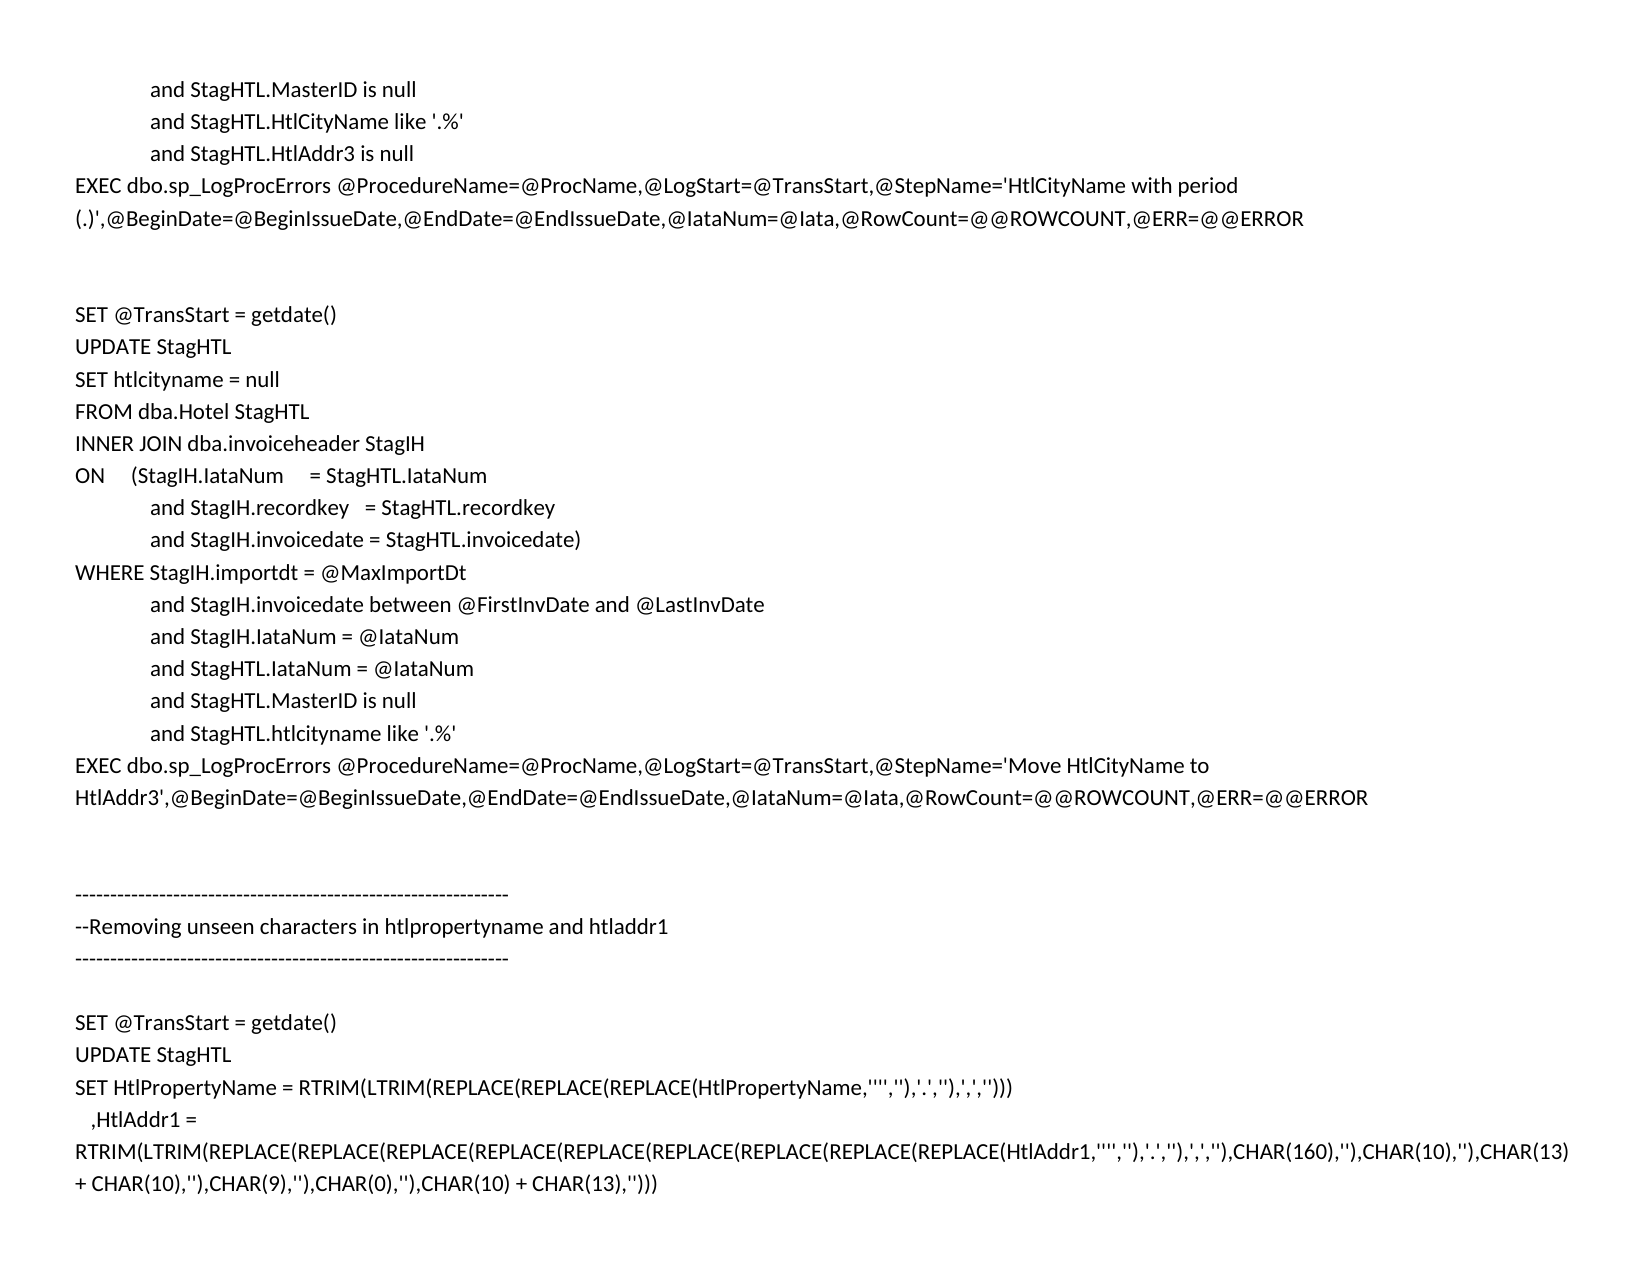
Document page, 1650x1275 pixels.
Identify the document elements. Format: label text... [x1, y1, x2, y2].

text --Removing unseen characters in htlpropertyname and htladdr1 [75, 912, 1575, 940]
text -------------------------------------------------------------- [75, 944, 1575, 972]
text and StagIH.invoicedate between @FirstInvDate and @LastInvDate [75, 590, 1575, 618]
text SET @TransStart = getdate() [75, 300, 1575, 328]
text and StagHTL.htlcityname like '.%' [75, 719, 1575, 747]
text and StagIH.invoicedate = StagHTL.invoicedate) [75, 526, 1575, 554]
text UPDATE StagHTL [75, 1041, 1575, 1069]
text and StagHTL.IataNum = @IataNum [75, 654, 1575, 682]
text INNER JOIN dba.invoiceheader StagIH [75, 429, 1575, 457]
text and StagHTL.MasterID is null [75, 687, 1575, 714]
text -------------------------------------------------------------- [75, 880, 1575, 908]
text ON (StagIH.IataNum = StagHTL.IataNum [75, 461, 1575, 489]
text SET htlcityname = null [75, 365, 1575, 393]
text EXEC dbo.sp_LogProcErrors @ProcedureName=@ProcName,@LogStart=@TransStart,@StepName='HtlCityName with period (.)',@BeginDate=@BeginIssueDate,@EndDate=@EndIssueDate,@IataNum=@Iata,@RowCount=@@ROWCOUNT,@ERR=@@ERROR [75, 172, 1575, 232]
text ,HtlAddr1 = RTRIM(LTRIM(REPLACE(REPLACE(REPLACE(REPLACE(REPLACE(REPLACE(REPLACE(REPLACE(REPLACE(HtlAddr1,'''',''),'.',''),',',''),CHAR(160),''),CHAR(10),''),CHAR(13) + CHAR(10),''),CHAR(9),''),CHAR(0),''),CHAR(10) + CHAR(13),''))) [75, 1105, 1575, 1197]
text and StagIH.IataNum = @IataNum [75, 622, 1575, 650]
text EXEC dbo.sp_LogProcErrors @ProcedureName=@ProcName,@LogStart=@TransStart,@StepName='Move HtlCityName to HtlAddr3',@BeginDate=@BeginIssueDate,@EndDate=@EndIssueDate,@IataNum=@Iata,@RowCount=@@ROWCOUNT,@ERR=@@ERROR [75, 751, 1575, 811]
text and StagHTL.HtlCityName like '.%' [75, 107, 1575, 135]
text SET HtlPropertyName = RTRIM(LTRIM(REPLACE(REPLACE(REPLACE(HtlPropertyName,'''',''),'.',''),',',''))) [75, 1073, 1575, 1101]
text FROM dba.Hotel StagHTL [75, 397, 1575, 425]
text and StagHTL.HtlAddr3 is null [75, 139, 1575, 167]
text and StagHTL.MasterID is null [75, 75, 1575, 103]
text SET @TransStart = getdate() [75, 1008, 1575, 1036]
text UPDATE StagHTL [75, 332, 1575, 361]
text WHERE StagIH.importdt = @MaxImportDt [75, 558, 1575, 586]
text and StagIH.recordkey = StagHTL.recordkey [75, 493, 1575, 521]
